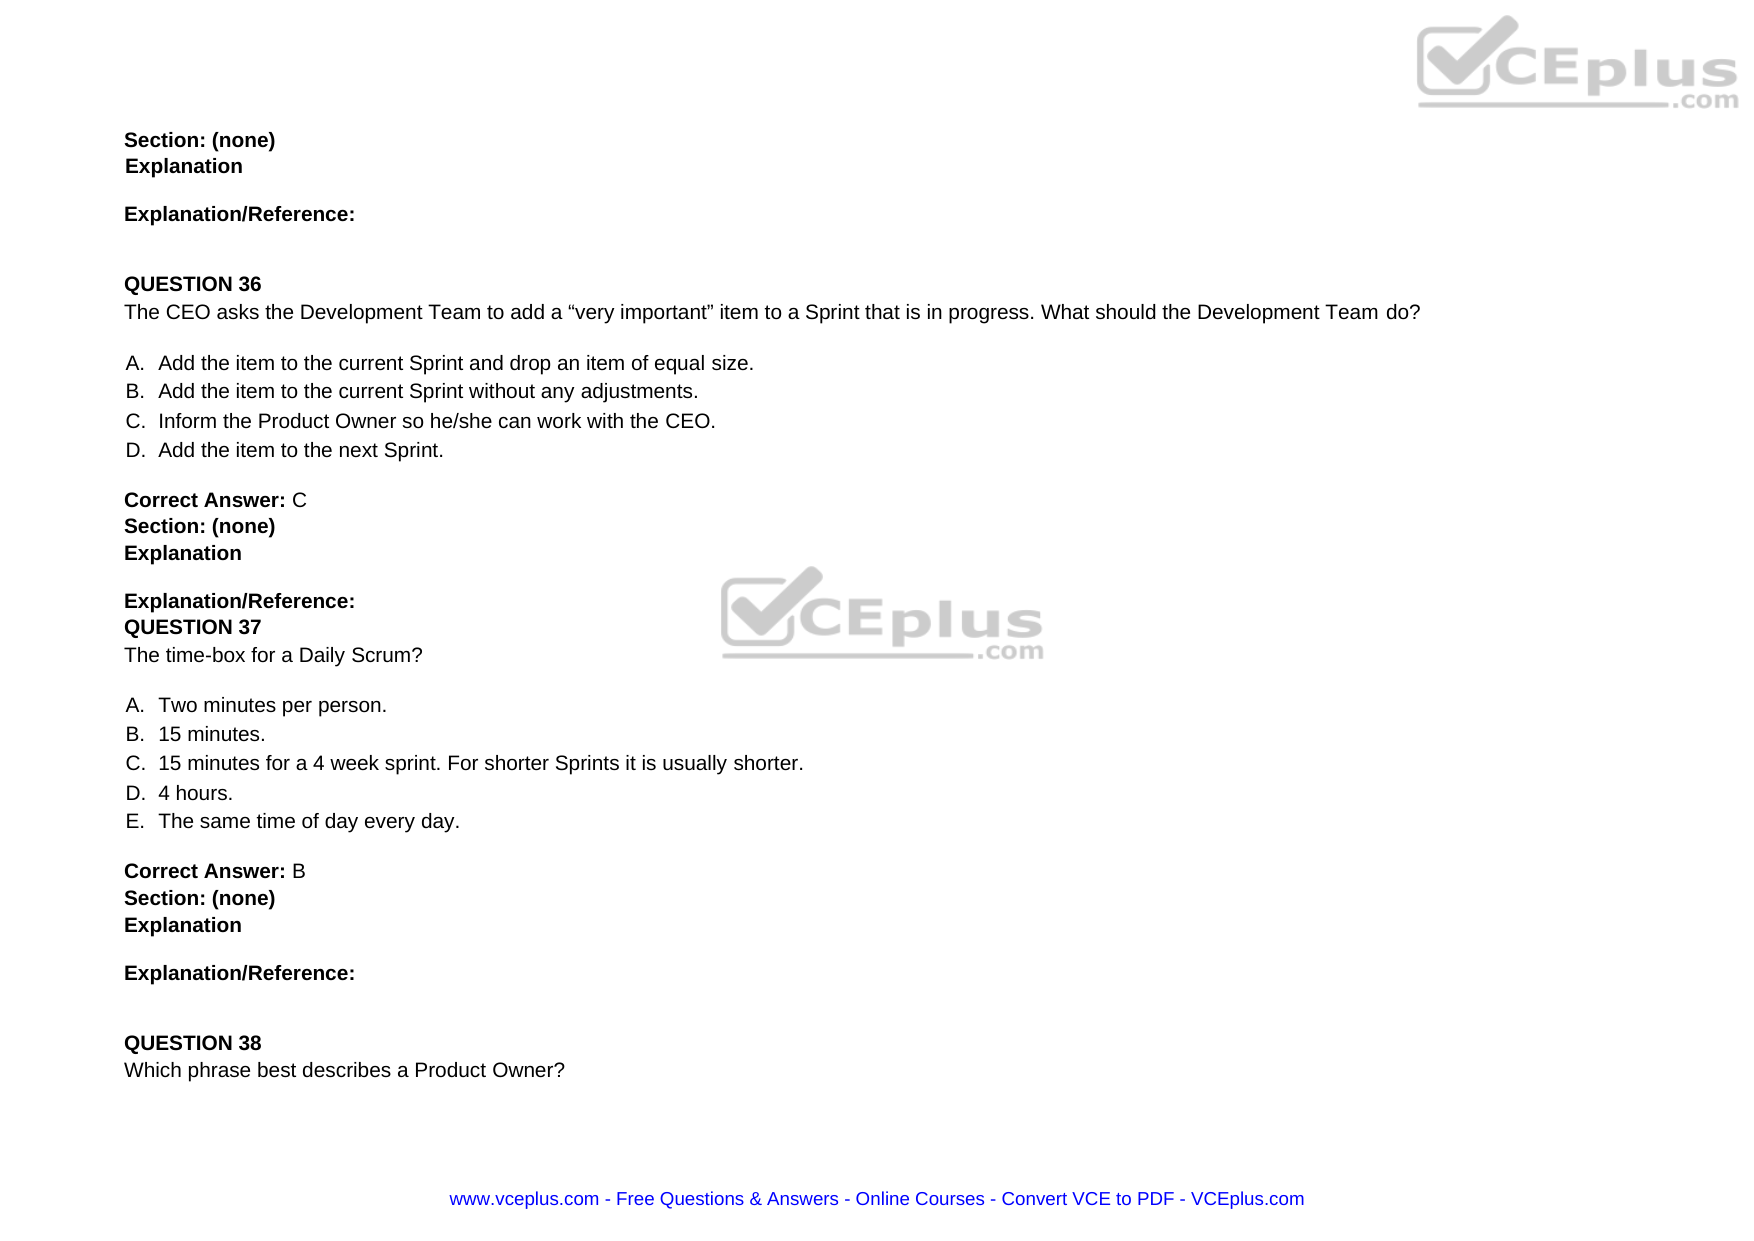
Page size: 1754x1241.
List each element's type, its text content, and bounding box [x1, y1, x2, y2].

subtitle Correct Answer: B Section: (none) Explanation [124, 859, 308, 936]
list Add the item to the current Sprint without any adjustments. [125, 379, 1635, 403]
picture [720, 639, 1044, 643]
text Section: (none) Explanation [124, 128, 308, 178]
text Explanation/Reference: [124, 589, 1635, 613]
subtitle QUESTION 38 [124, 1031, 1635, 1055]
list Two minutes per person. [125, 693, 1635, 717]
text Which phrase best describes a Product Owner? [124, 1058, 1635, 1082]
text Explanation/Reference: [124, 961, 1635, 984]
subtitle Correct Answer: C Section: (none) Explanation [124, 487, 309, 564]
picture [720, 566, 1044, 589]
picture [1416, 15, 1739, 109]
list 4 hours. [125, 780, 1635, 804]
text The time-box for a Daily Scrum? [124, 643, 1635, 667]
subtitle QUESTION 37 [124, 615, 1635, 639]
list 15 minutes. [125, 722, 1635, 746]
subtitle Explanation/Reference: [124, 202, 1635, 226]
list Inform the Product Owner so he/she can work with the CEO. [125, 408, 1635, 432]
list The same time of day every day. [125, 809, 1635, 833]
list Add the item to the current Sprint and drop an item of equal size. [125, 350, 1635, 374]
list 15 minutes for a 4 week sprint. For shorter Sprints it is usually shorter. [125, 751, 1635, 775]
text QUESTION 36 [124, 272, 1635, 296]
text The CEO asks the Development Team to add a “very important” item to a Sprint that is in progress. What should the Development Team do? [124, 300, 1635, 324]
list Add the item to the next Sprint. [125, 437, 1635, 461]
